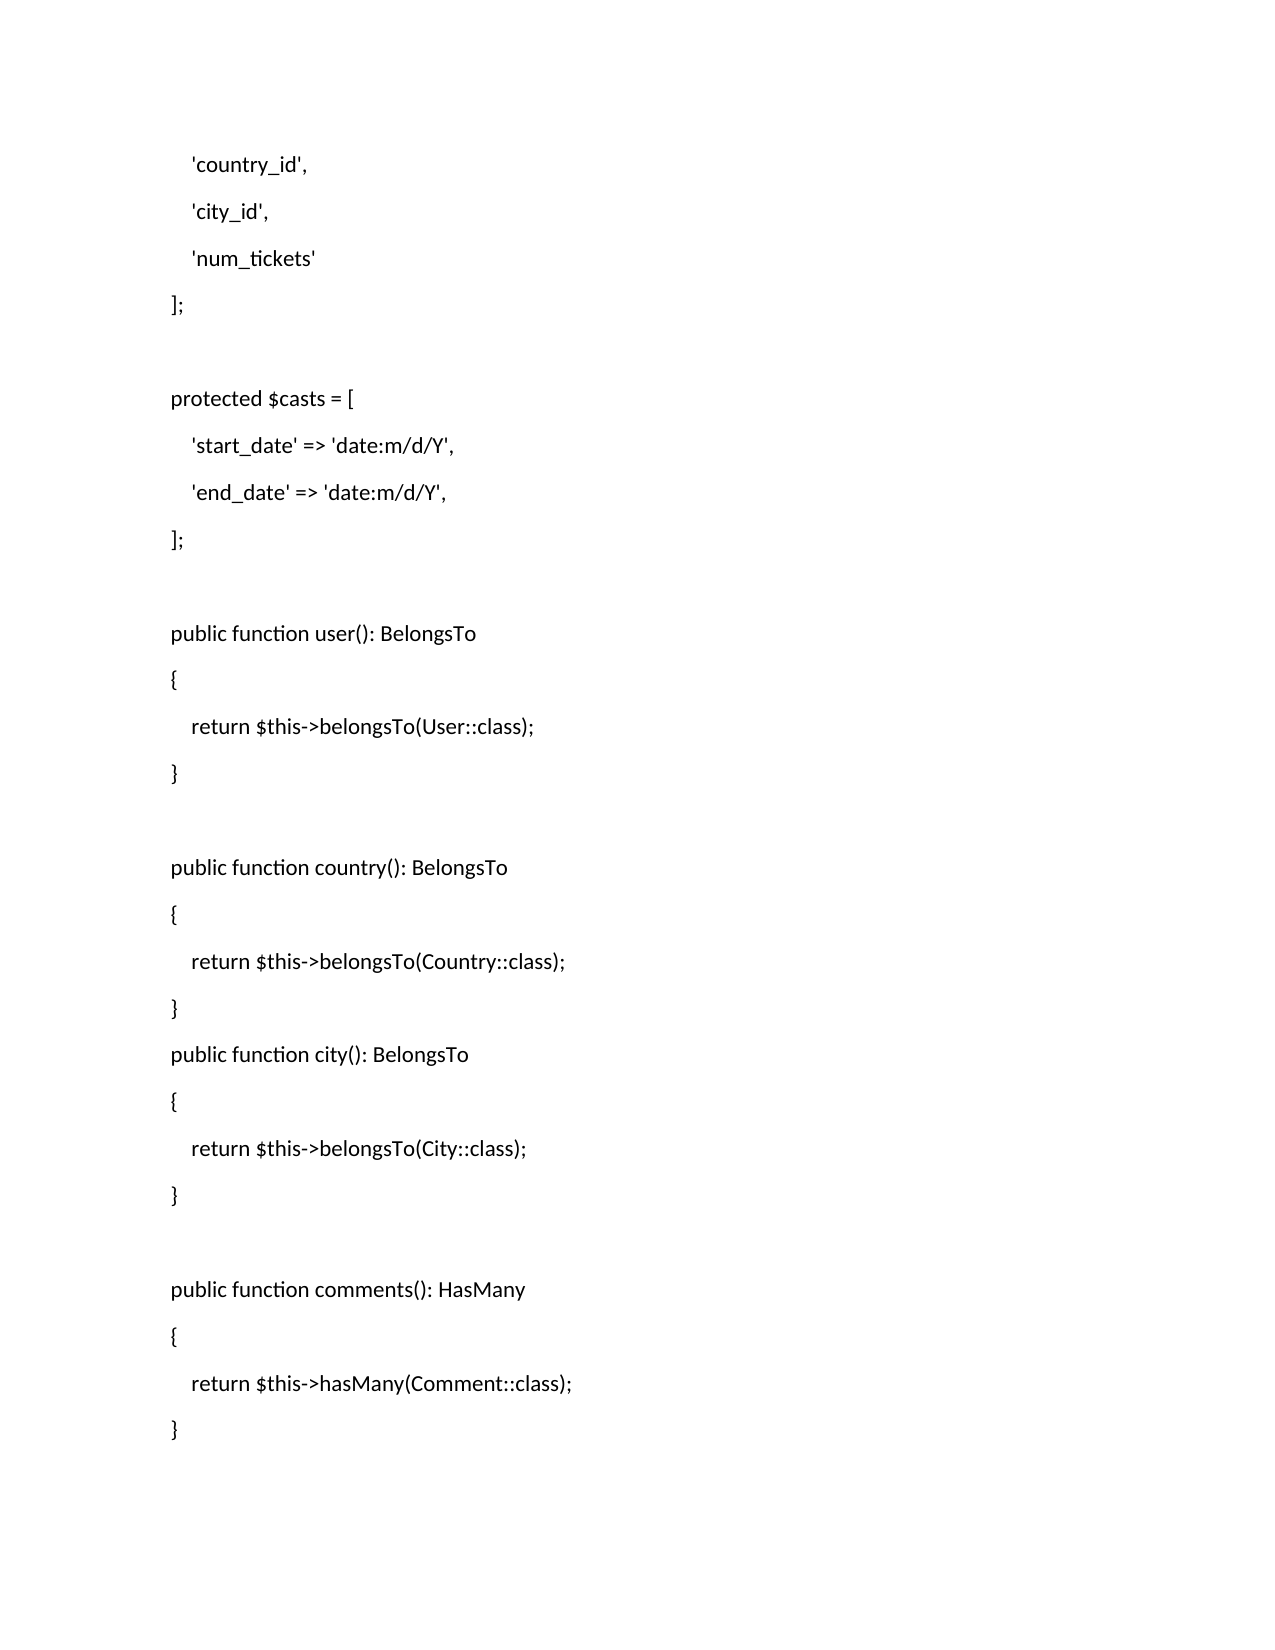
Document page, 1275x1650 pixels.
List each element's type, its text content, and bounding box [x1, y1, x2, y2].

text } [150, 759, 1125, 787]
text public function city(): BelongsTo [150, 1041, 1125, 1069]
text 'end_date' => 'date:m/d/Y', [150, 478, 1125, 506]
text { [150, 1322, 1125, 1350]
text } [150, 1416, 1125, 1444]
text protected $casts = [ [150, 384, 1125, 412]
text { [150, 900, 1125, 928]
text 'country_id', [150, 150, 1125, 178]
text 'city_id', [150, 197, 1125, 225]
text { [150, 1087, 1125, 1116]
text ]; [150, 525, 1125, 553]
text } [150, 1181, 1125, 1209]
text return $this->belongsTo(User::class); [150, 712, 1125, 741]
text } [150, 994, 1125, 1022]
text 'num_tickets' [150, 244, 1125, 272]
text return $this->belongsTo(Country::class); [150, 947, 1125, 975]
text public function user(): BelongsTo [150, 619, 1125, 647]
text public function country(): BelongsTo [150, 853, 1125, 881]
text public function comments(): HasMany [150, 1275, 1125, 1303]
text 'start_date' => 'date:m/d/Y', [150, 431, 1125, 459]
text ]; [150, 291, 1125, 319]
text return $this->hasMany(Comment::class); [150, 1369, 1125, 1397]
text { [150, 666, 1125, 694]
text return $this->belongsTo(City::class); [150, 1134, 1125, 1162]
